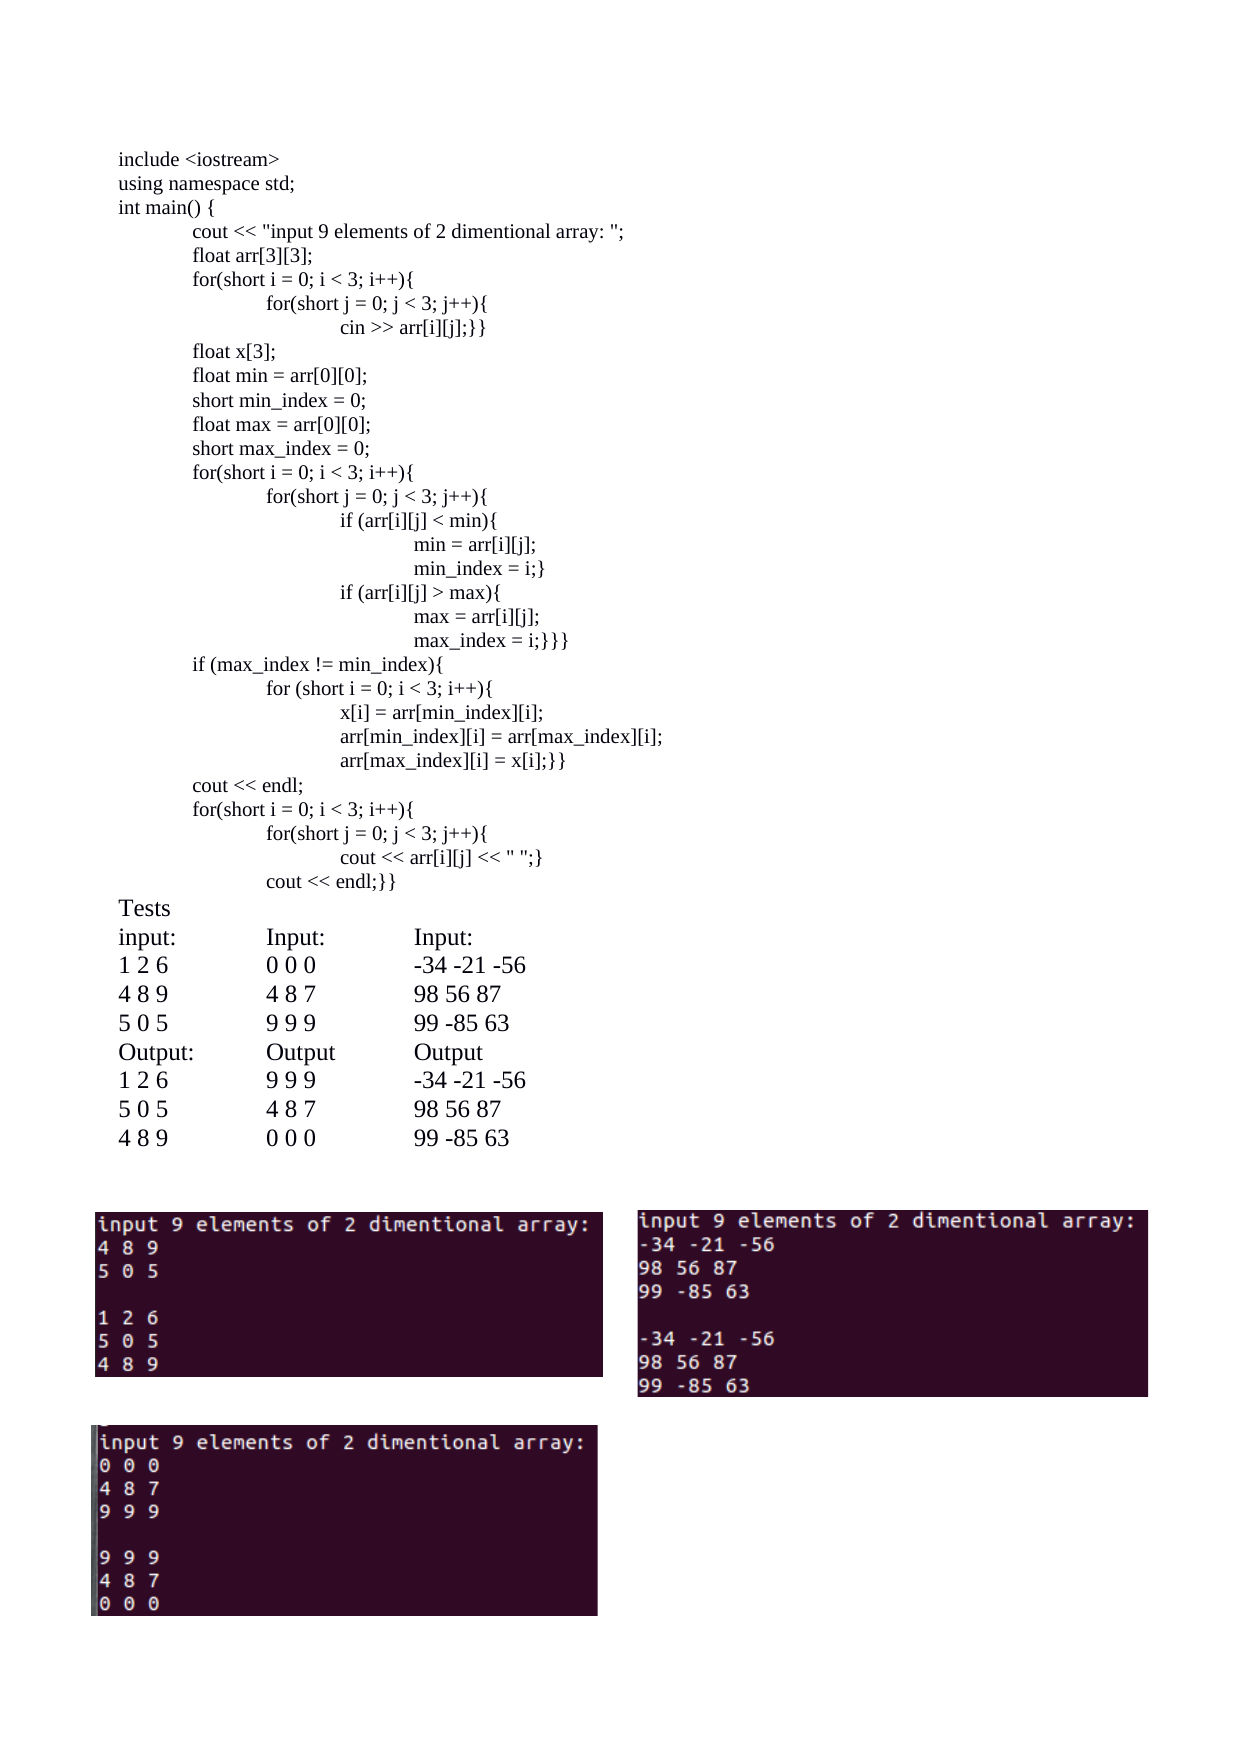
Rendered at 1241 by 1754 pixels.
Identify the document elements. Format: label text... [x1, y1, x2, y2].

text 1 2 6 9 9 9 -34 -21 -56 [118, 1065, 1122, 1094]
text max_index = i;}}} [118, 628, 1122, 652]
text for(short i = 0; i < 3; i++){ [118, 267, 1122, 291]
text cin >> arr[i][j];}} [118, 315, 1122, 339]
text for(short i = 0; i < 3; i++){ [118, 797, 1122, 821]
text if (arr[i][j] > max){ [118, 580, 1122, 604]
text cout << endl; [118, 772, 1122, 797]
text int main() { [118, 195, 1122, 219]
text short max_index = 0; [118, 436, 1122, 460]
picture [637, 1210, 1149, 1397]
text Output: Output Output [118, 1037, 1122, 1065]
text arr[min_index][i] = arr[max_index][i]; [118, 724, 1122, 748]
text float arr[3][3]; [118, 243, 1122, 267]
text cout << "input 9 elements of 2 dimentional array: "; [118, 219, 1122, 243]
text cout << arr[i][j] << " ";} [118, 845, 1122, 869]
text for(short j = 0; j < 3; j++){ [118, 821, 1122, 845]
text 5 0 5 9 9 9 99 -85 63 [118, 1008, 1122, 1037]
text x[i] = arr[min_index][i]; [118, 700, 1122, 724]
text 1 2 6 0 0 0 -34 -21 -56 [118, 950, 1122, 979]
text float min = arr[0][0]; [118, 363, 1122, 387]
text if (arr[i][j] < min){ [118, 508, 1122, 532]
text using namespace std; [118, 171, 1122, 195]
text for(short j = 0; j < 3; j++){ [118, 291, 1122, 315]
text float max = arr[0][0]; [118, 412, 1122, 436]
text min = arr[i][j]; [118, 532, 1122, 556]
text min_index = i;} [118, 556, 1122, 580]
text Tests [118, 893, 1122, 922]
text 5 0 5 4 8 7 98 56 87 [118, 1094, 1122, 1123]
picture [91, 1425, 598, 1616]
text input: Input: Input: [118, 922, 1122, 950]
text short min_index = 0; [118, 387, 1122, 412]
text 4 8 9 4 8 7 98 56 87 [118, 979, 1122, 1008]
text arr[max_index][i] = x[i];}} [118, 748, 1122, 772]
text for(short j = 0; j < 3; j++){ [118, 484, 1122, 508]
text max = arr[i][j]; [118, 604, 1122, 628]
text for (short i = 0; i < 3; i++){ [118, 676, 1122, 700]
text float x[3]; [118, 339, 1122, 363]
text include <iostream> [118, 147, 1122, 171]
text for(short i = 0; i < 3; i++){ [118, 460, 1122, 484]
text cout << endl;}} [118, 869, 1122, 893]
text 4 8 9 0 0 0 99 -85 63 [118, 1123, 1122, 1152]
picture [95, 1212, 603, 1377]
text if (max_index != min_index){ [118, 652, 1122, 676]
